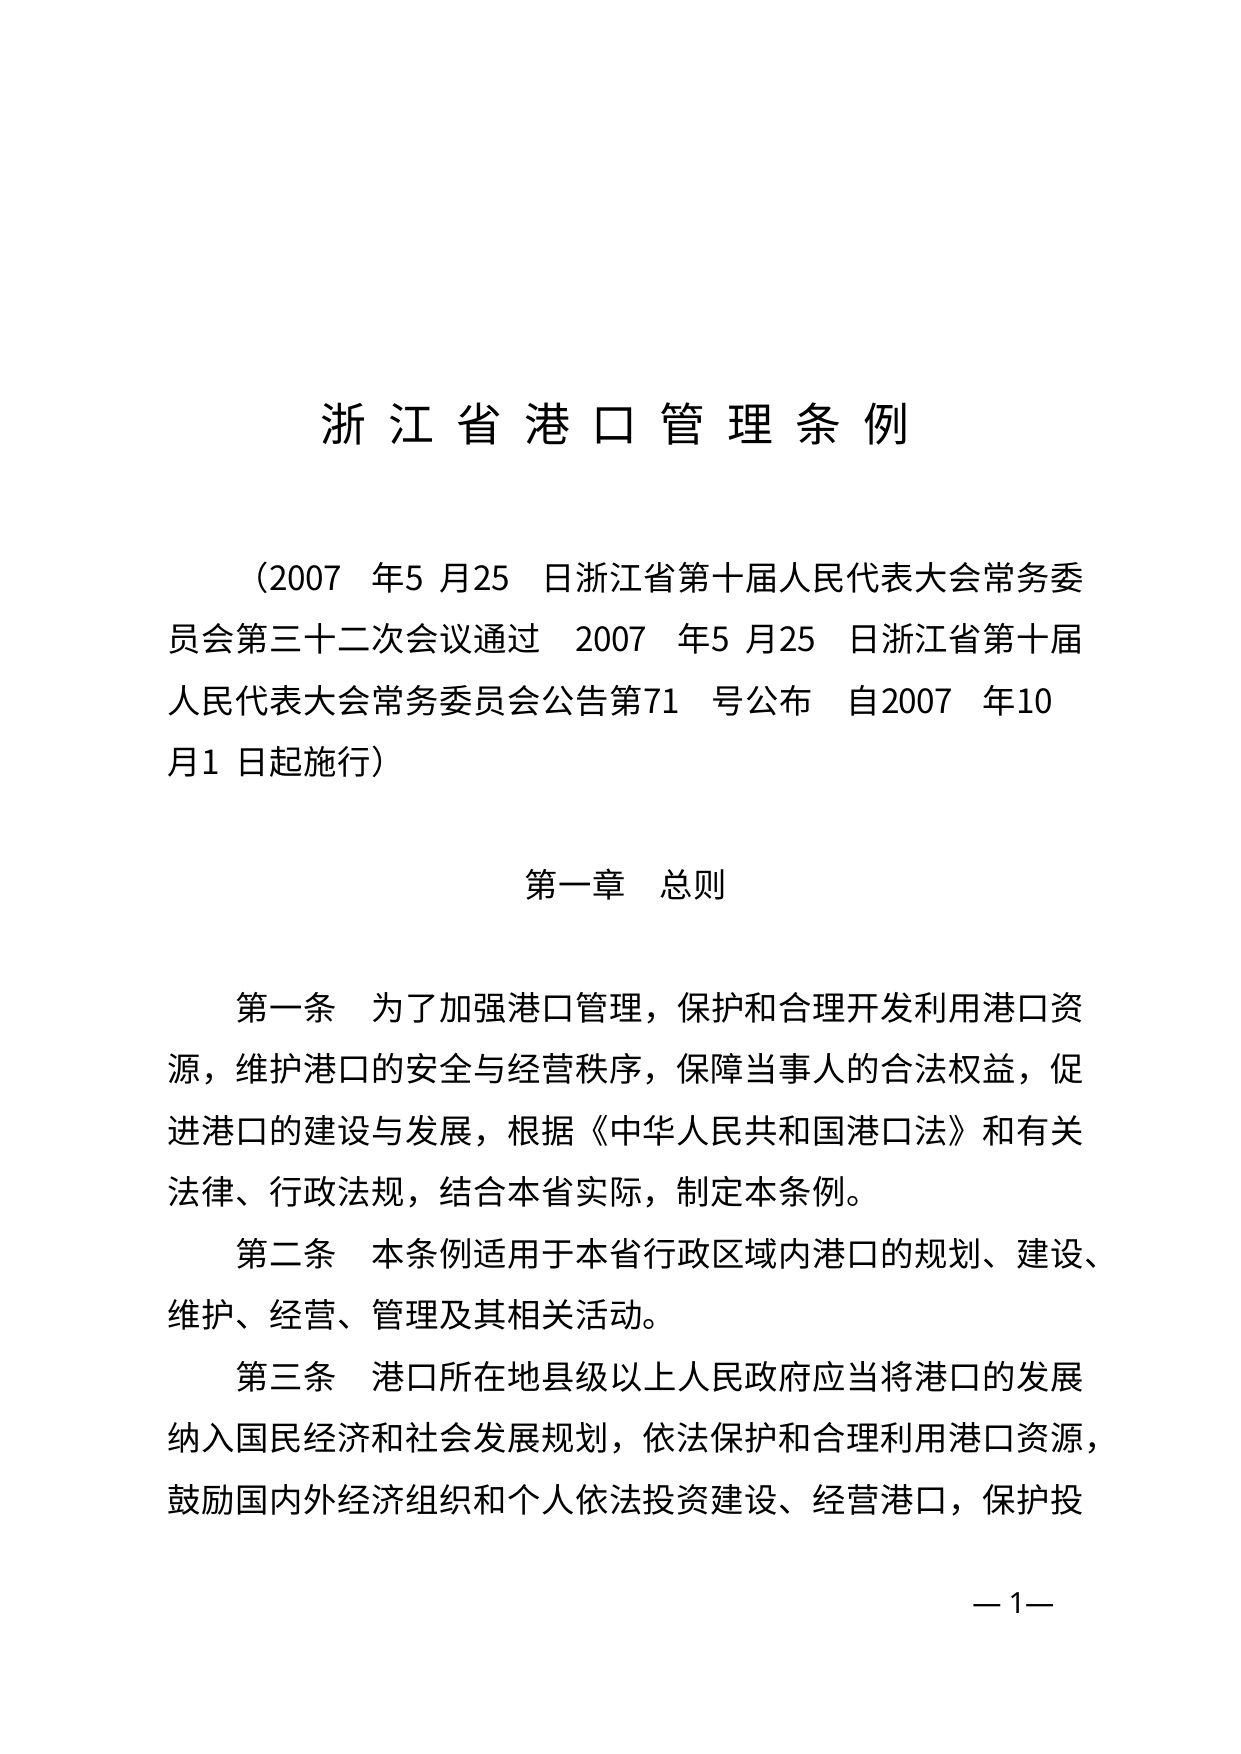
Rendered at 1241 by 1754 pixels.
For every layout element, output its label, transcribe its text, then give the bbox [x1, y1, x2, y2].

text （2007年5月25日浙江省第十届人民代表大会常务委员会第三十二次会议通过 2007年5月25日浙江省第十届人民代表大会常务委员会公告第71号公布 自2007年10月1日起施行） [168, 545, 1084, 791]
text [168, 1344, 1084, 1528]
text 浙江省港口管理条例 [168, 361, 1084, 483]
text 第一章 总则 [168, 852, 1084, 914]
text 第一条 为了加强港口管理，保护和合理开发利用港口资源，维护港口的安全与经营秩序，保障当事人的合法权益，促进港口的建设与发展，根据《中华人民共和国港口法》和有关法律、行政法规，结合本省实际，制定本条例。 [168, 975, 1084, 1221]
text 第二条 本条例适用于本省行政区域内港口的规划、建设、维护、经营、管理及其相关活动。 [168, 1221, 1084, 1344]
